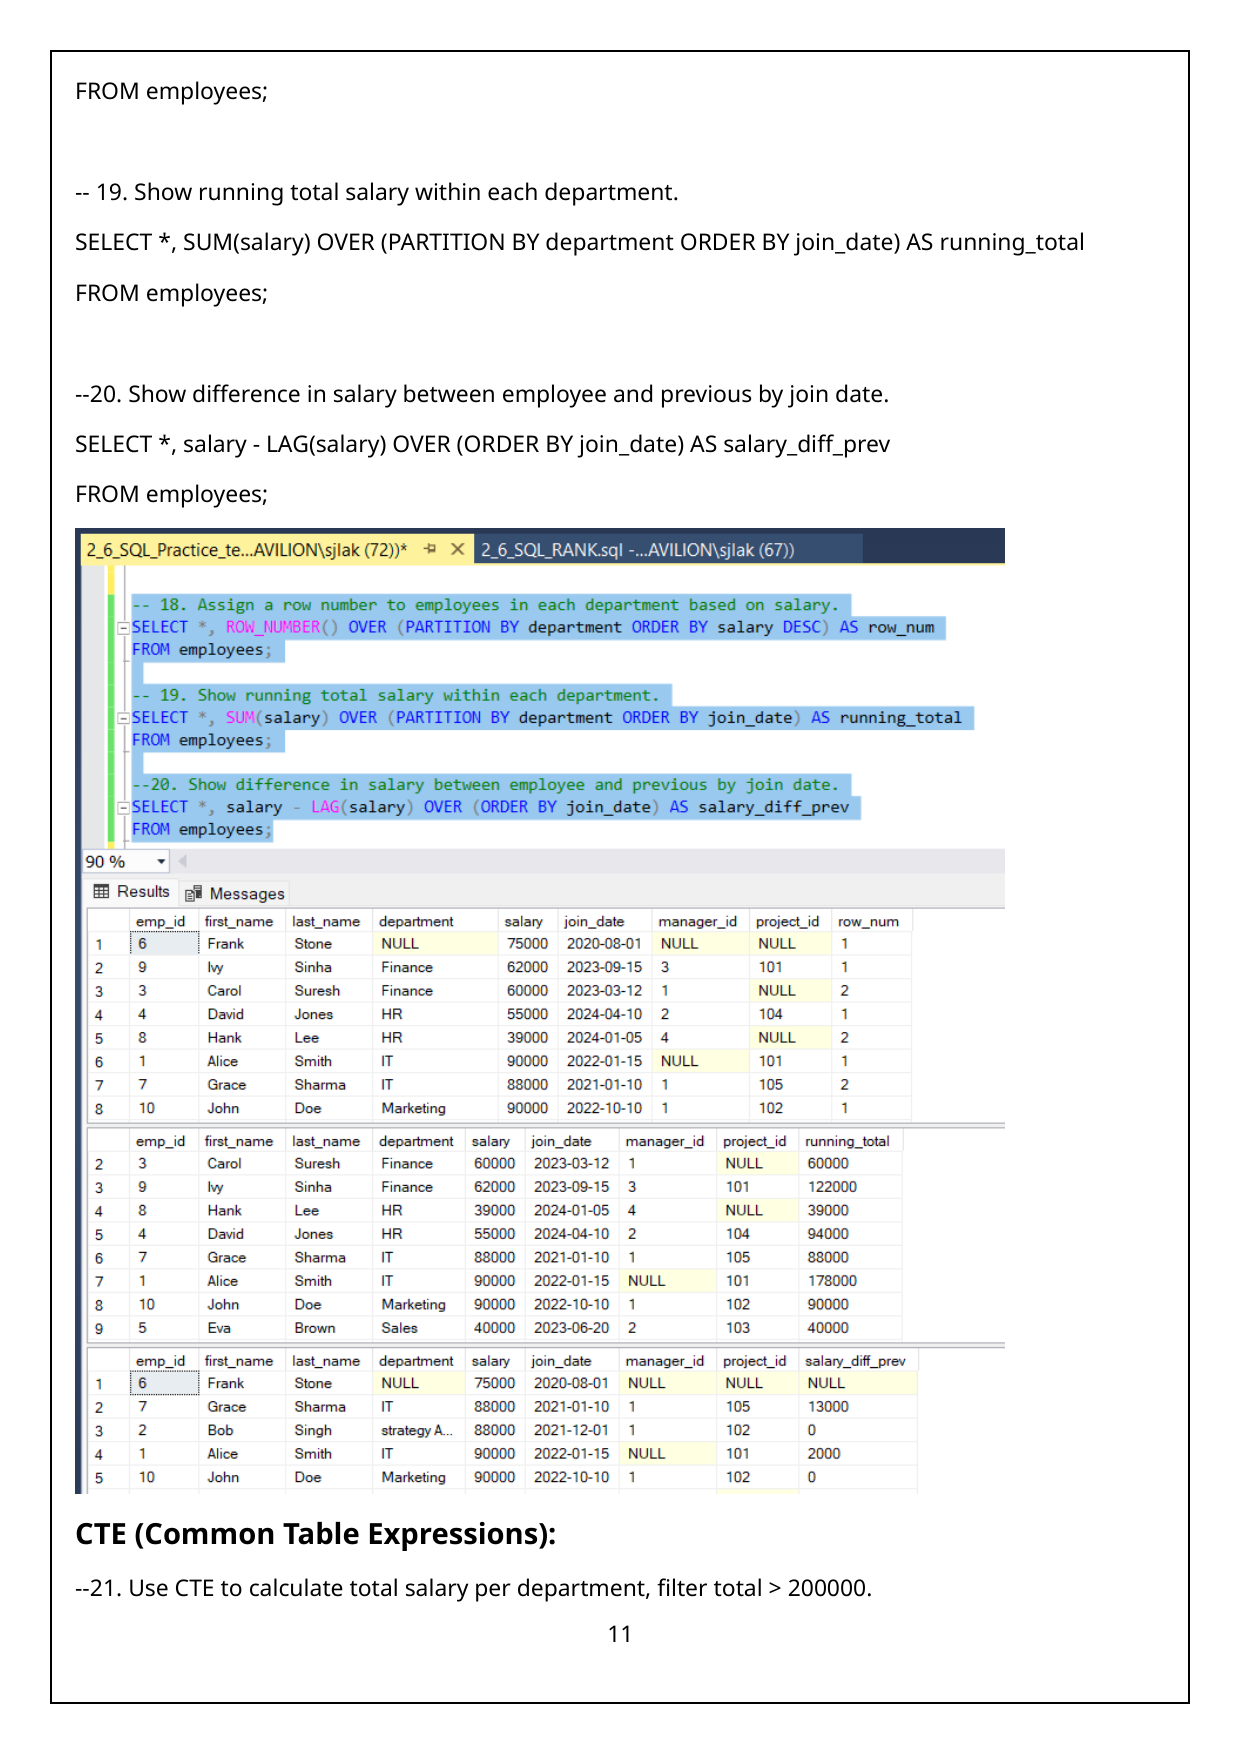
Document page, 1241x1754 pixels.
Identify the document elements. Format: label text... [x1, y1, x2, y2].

text CTE (Common Table Expressions): [75, 1513, 1165, 1553]
text --20. Show difference in salary between employee and previous by join date. [75, 377, 1165, 409]
text SELECT *, salary - LAG(salary) OVER (ORDER BY join_date) AS salary_diff_prev [75, 428, 1165, 459]
text --21. Use CTE to calculate total salary per department, filter total > 200000. [75, 1572, 1165, 1604]
text SELECT *, SUM(salary) OVER (PARTITION BY department ORDER BY join_date) AS running_total [75, 226, 1165, 257]
text -- 19. Show running total salary within each department. [75, 176, 1165, 207]
text FROM employees; [75, 478, 1165, 509]
text FROM employees; [75, 277, 1165, 308]
picture [75, 528, 1005, 1494]
text FROM employees; [75, 75, 1165, 106]
